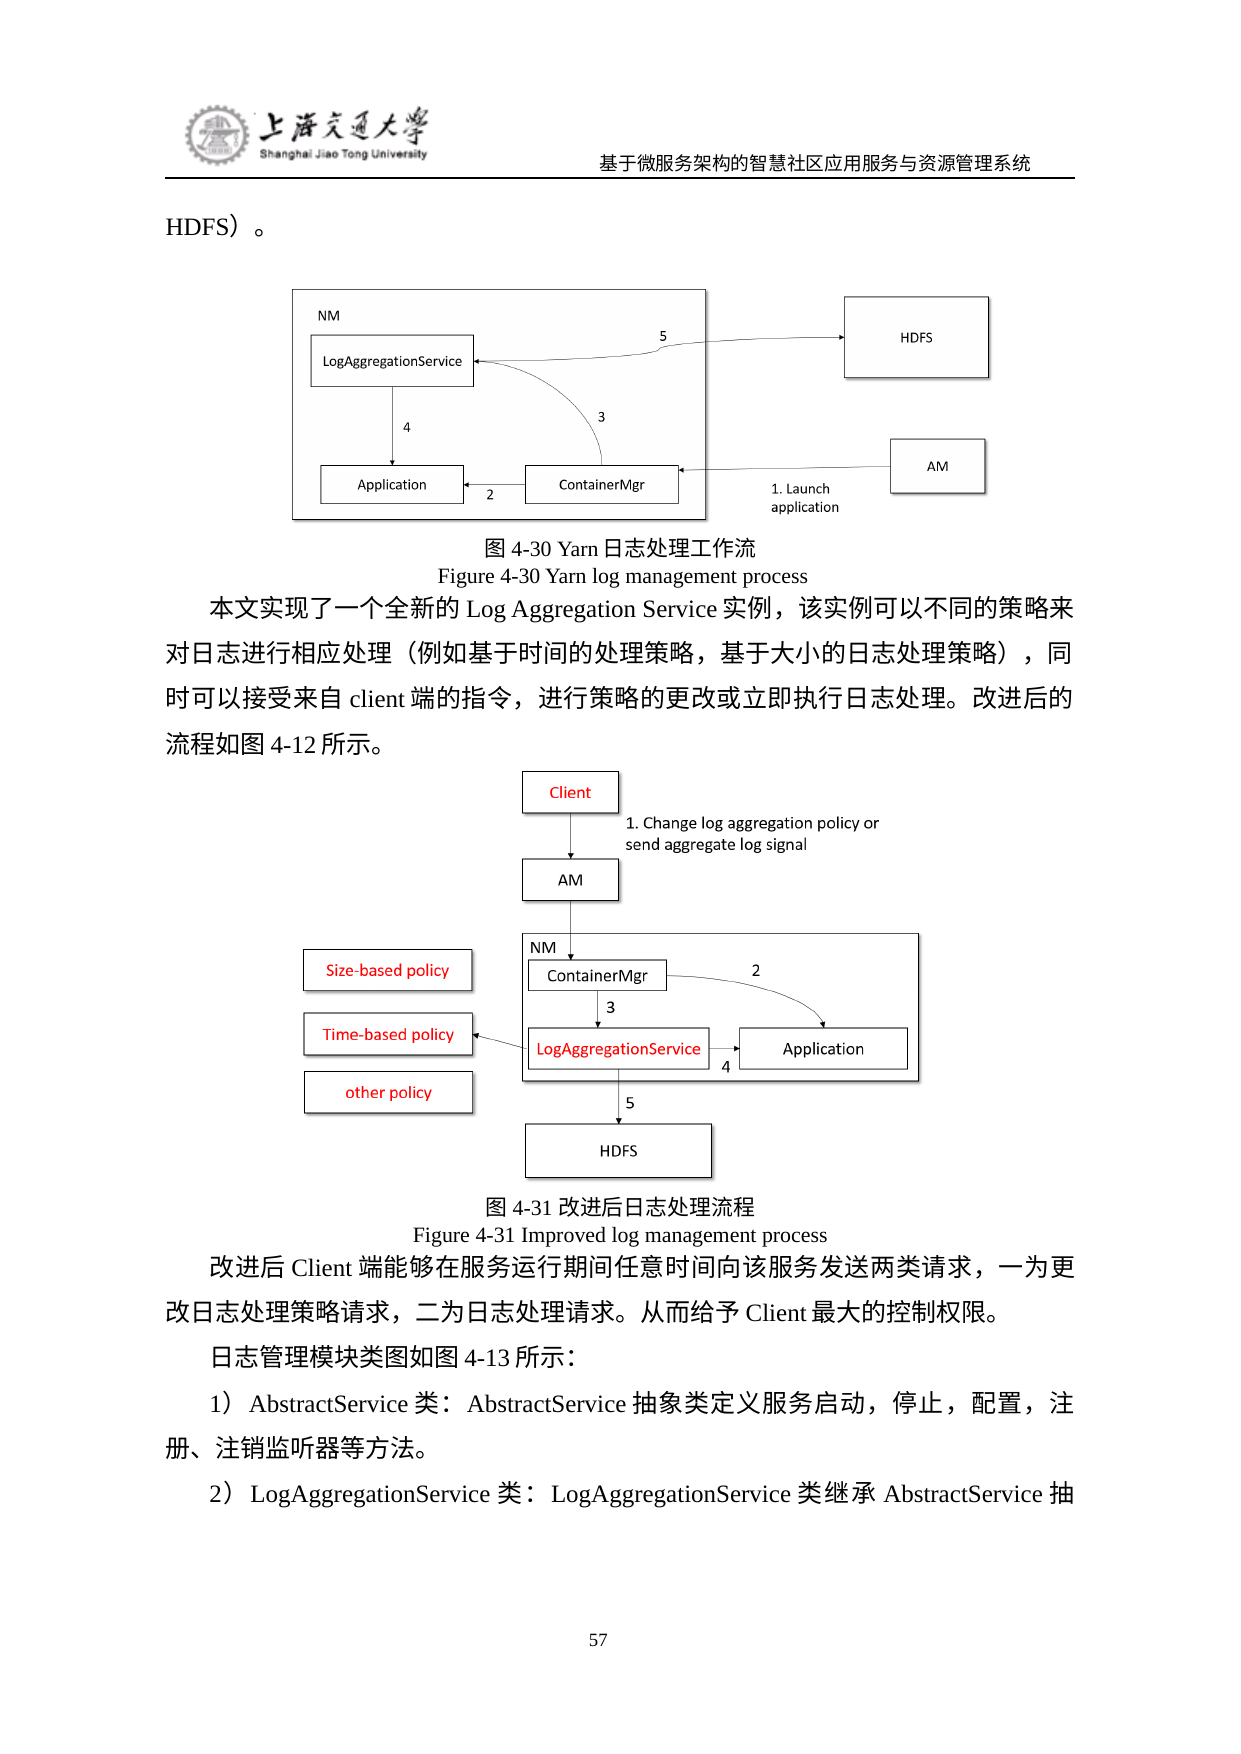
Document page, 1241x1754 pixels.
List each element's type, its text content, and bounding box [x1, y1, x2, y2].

picture [290, 288, 994, 525]
text 本文实现了一个全新的Log Aggregation Service实例，该实例可以不同的策略来对日志进行相应处理（例如基于时间的处理策略，基于大小的日志处理策略），同时可以接受来自client端的指令，进行策略的更改或立即执行日志处理。改进后的流程如图4-12所示。 [165, 588, 1075, 760]
text 2）LogAggregationService类：LogAggregationService类继承AbstractService抽象类，实现了以下方法： [165, 1474, 1075, 1510]
picture [165, 88, 444, 170]
text 1）AbstractService类：AbstractService抽象类定义服务启动，停止，配置，注册、注销监听器等方法。 [165, 1383, 1075, 1465]
text 改进后Client端能够在服务运行期间任意时间向该服务发送两类请求，一为更改日志处理策略请求，二为日志处理请求。从而给予Client最大的控制权限。 [165, 1247, 1075, 1329]
text 日志管理模块类图如图4-13所示： [165, 1338, 1075, 1374]
picture [301, 769, 939, 1184]
